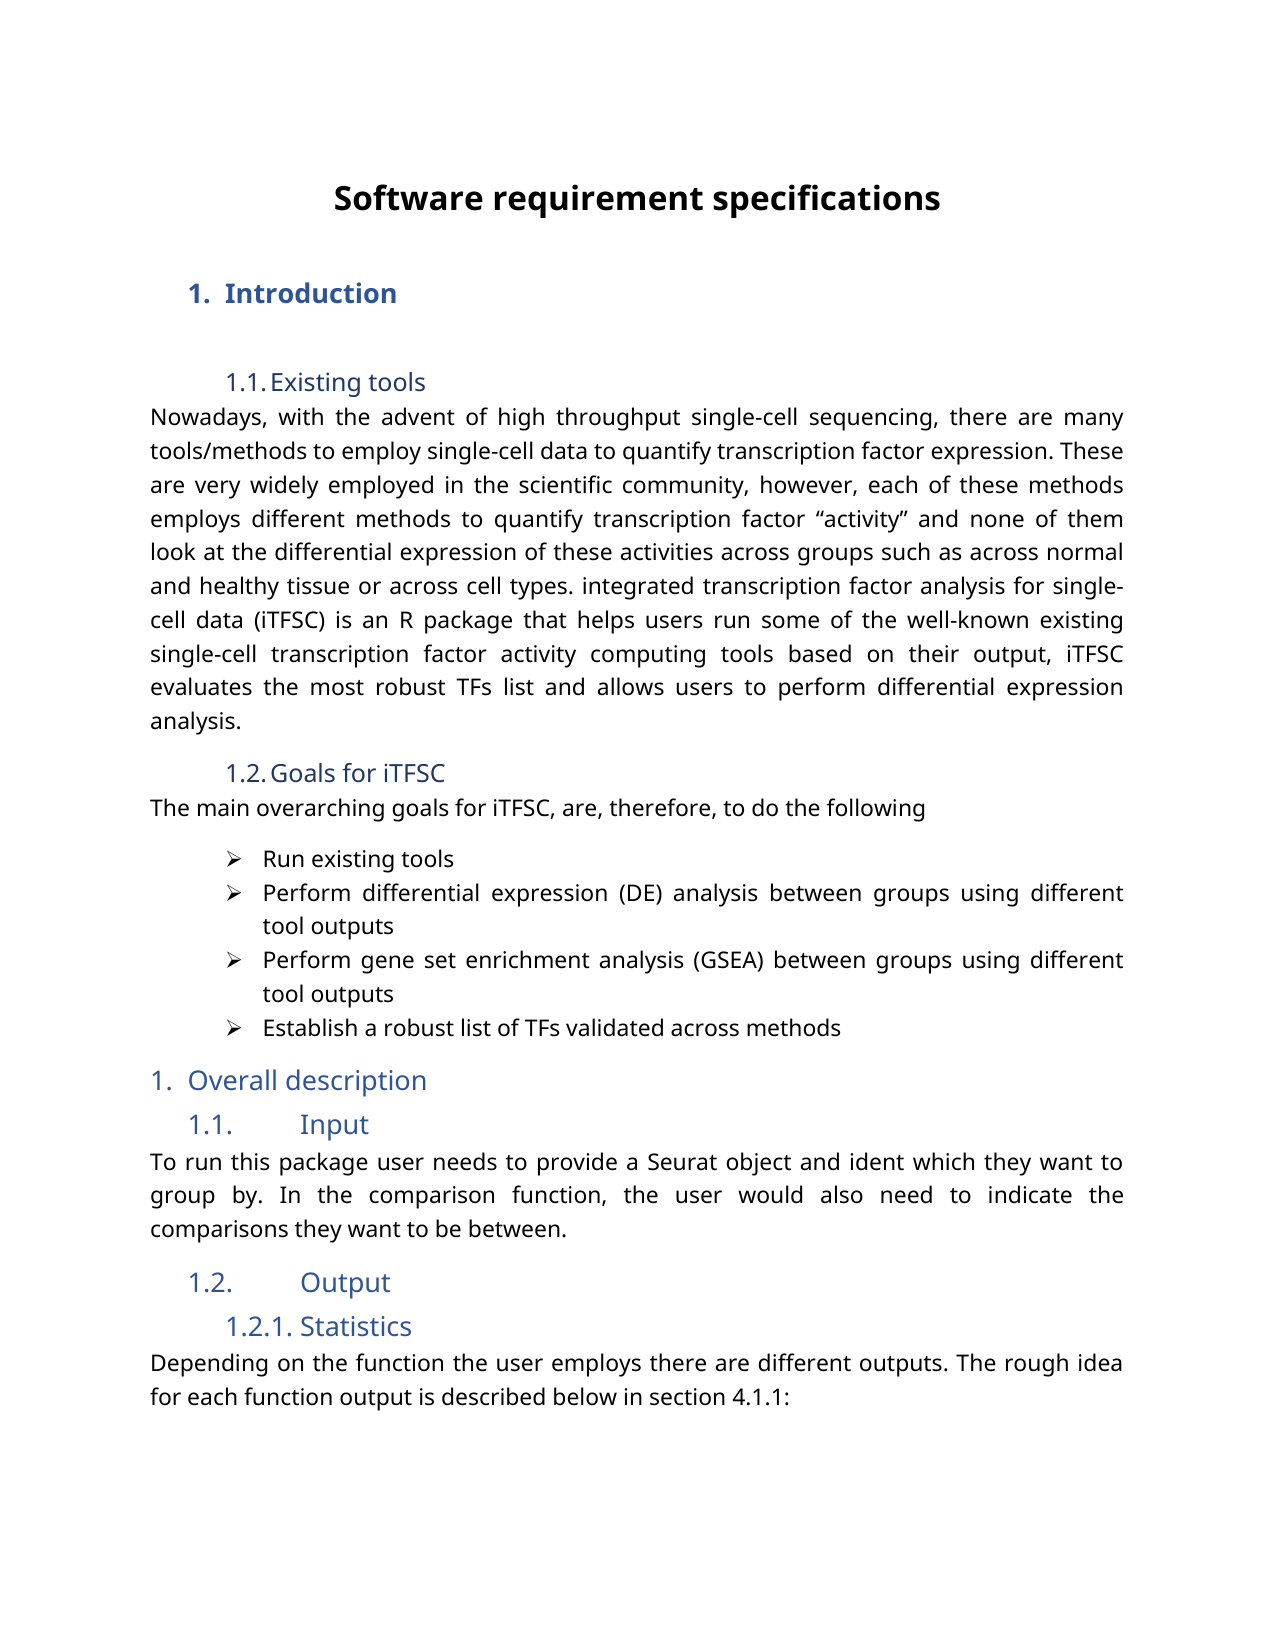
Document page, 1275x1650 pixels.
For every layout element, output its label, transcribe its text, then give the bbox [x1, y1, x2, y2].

subtitle Goals for iTFSC [225, 756, 1125, 789]
list Perform gene set enrichment analysis (GSEA) between groups using different tool outputs [225, 944, 1125, 1009]
subtitle Overall description [150, 1062, 1125, 1099]
subtitle Input [187, 1106, 1125, 1143]
subtitle Introduction [187, 274, 1125, 311]
subtitle Output [187, 1263, 1125, 1300]
list Establish a robust list of TFs validated across methods [225, 1011, 1125, 1043]
list Run existing tools [225, 843, 1125, 874]
list Perform differential expression (DE) analysis between groups using different tool outputs [225, 876, 1125, 941]
text Nowadays, with the advent of high throughput single-cell sequencing, there are many tools/methods to employ single-cell data to quantify transcription factor expression. These are very widely employed in the scientific community, however, each of these methods employs different methods to quantify transcription factor “activity” and none of them look at the differential expression of these activities across groups such as across normal and healthy tissue or across cell types. integrated transcription factor analysis for single-cell data (iTFSC) is an R package that helps users run some of the well-known existing single-cell transcription factor activity computing tools based on their output, iTFSC evaluates the most robust TFs list and allows users to perform differential expression analysis. [150, 401, 1125, 736]
text The main overarching goals for iTFSC, are, therefore, to do the following [150, 792, 1125, 823]
subtitle Statistics [225, 1307, 1125, 1344]
subtitle Existing tools [225, 364, 1125, 399]
subtitle Software requirement specifications [150, 175, 1125, 220]
text To run this package user needs to provide a Seurat object and ident which they want to group by. In the comparison function, the user would also need to indicate the comparisons they want to be between. [150, 1146, 1125, 1244]
text Depending on the function the user employs there are different outputs. The rough idea for each function output is described below in section 4.1.1: [150, 1347, 1125, 1412]
